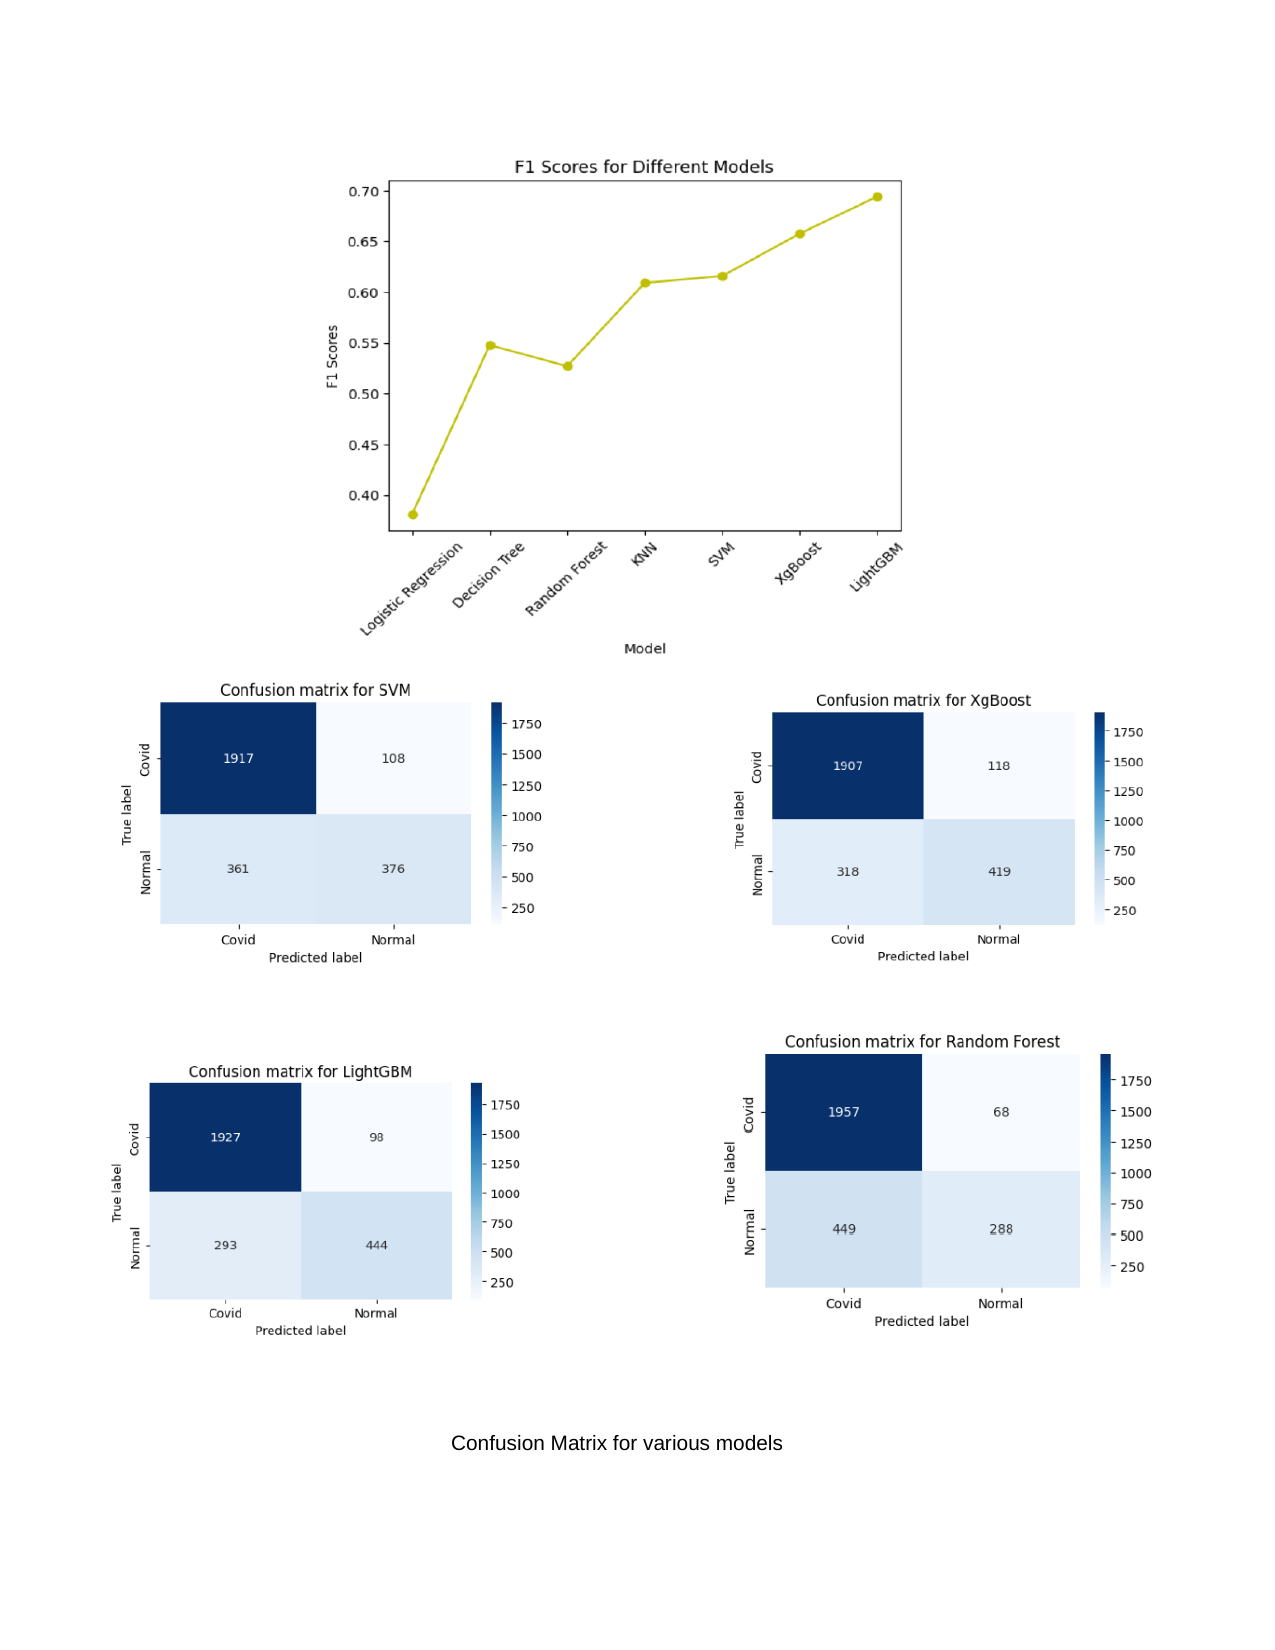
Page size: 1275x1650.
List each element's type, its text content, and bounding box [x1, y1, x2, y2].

picture [720, 686, 1158, 971]
picture [103, 1055, 532, 1345]
picture [719, 1029, 1157, 1338]
picture [103, 673, 547, 969]
picture [317, 150, 911, 657]
text Confusion Matrix for various models [103, 1431, 1125, 1455]
